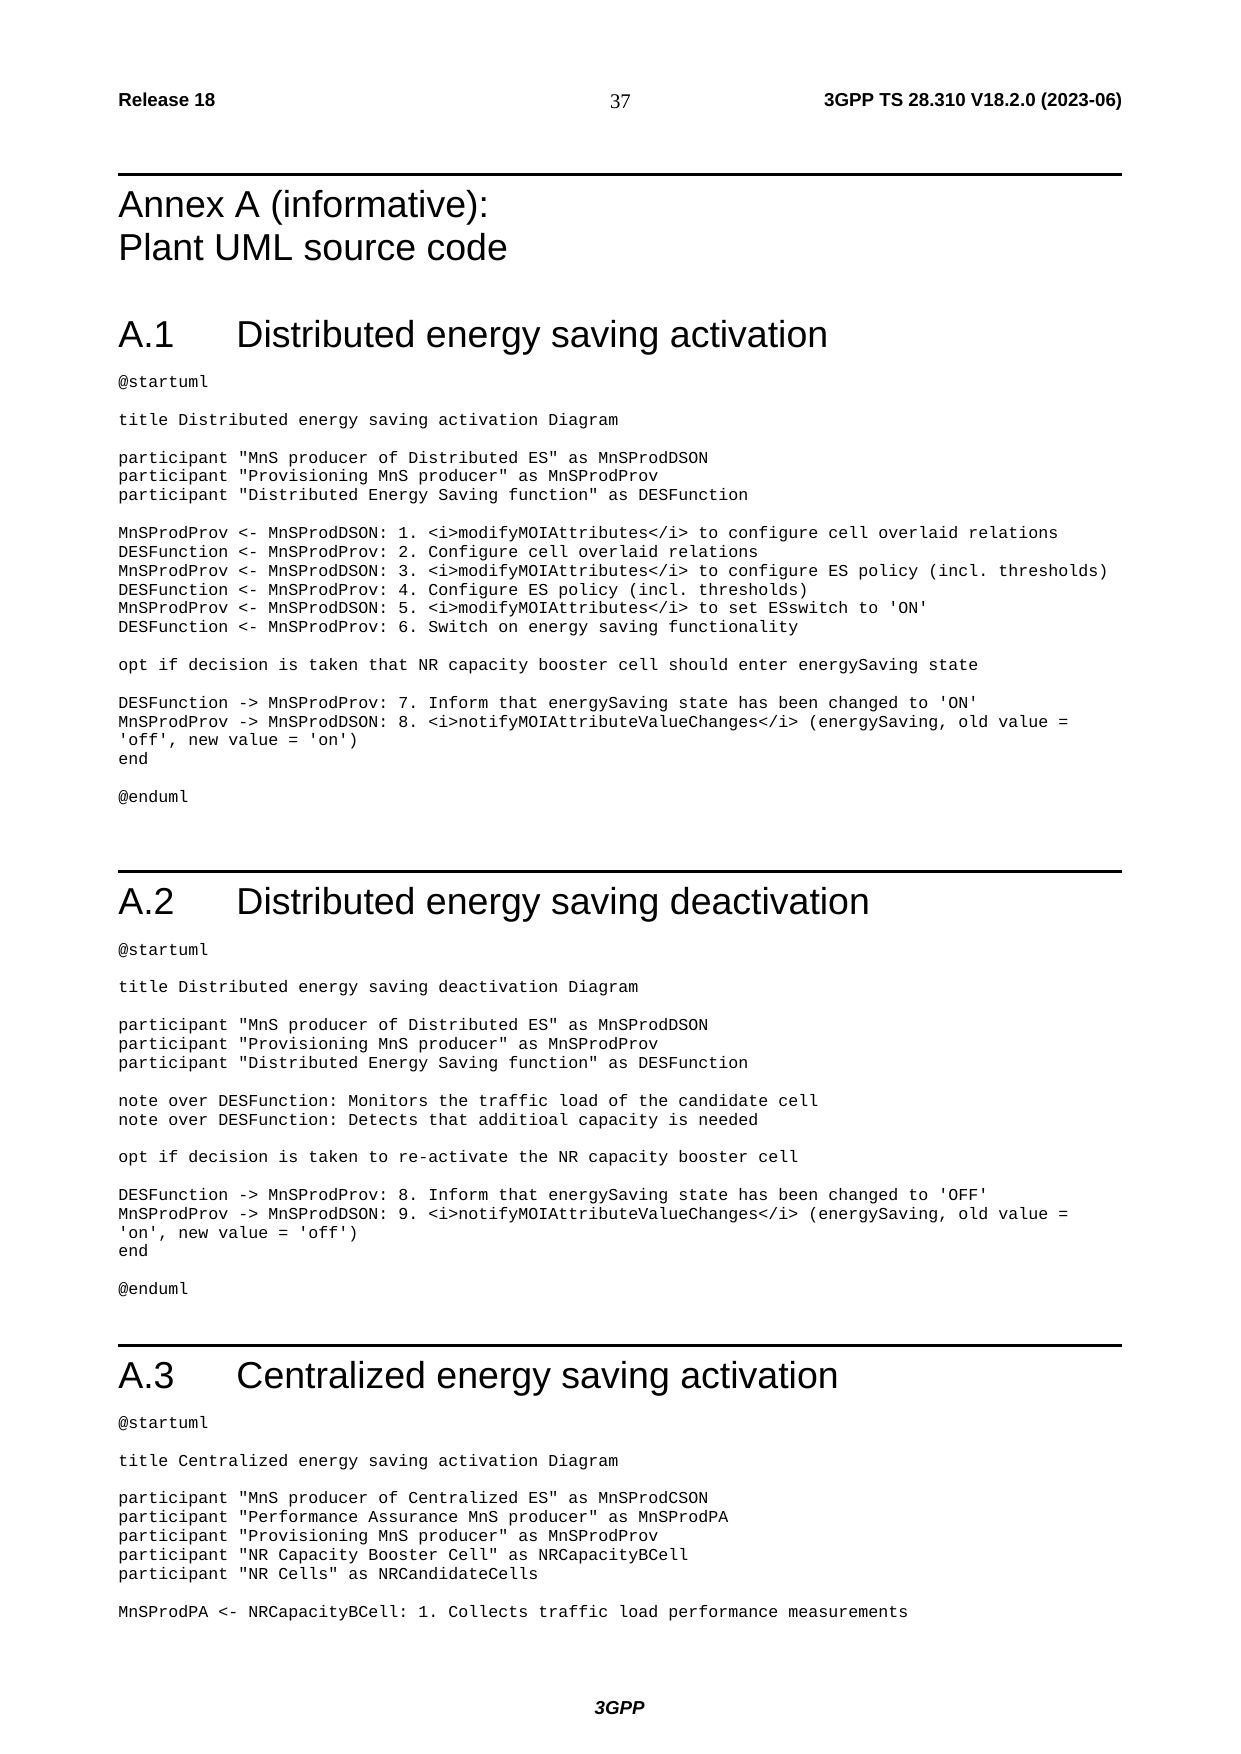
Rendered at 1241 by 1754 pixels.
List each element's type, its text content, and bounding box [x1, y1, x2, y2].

text participant "NR Capacity Booster Cell" as NRCapacityBCell [118, 1547, 1122, 1566]
text participant "MnS producer of Centralized ES" as MnSProdCSON [118, 1490, 1122, 1509]
text opt if decision is taken that NR capacity booster cell should enter energySaving state [118, 657, 1122, 675]
text participant "Provisioning MnS producer" as MnSProdProv [118, 1528, 1122, 1547]
text participant "Performance Assurance MnS producer" as MnSProdPA [118, 1509, 1122, 1528]
text @startuml [118, 941, 1122, 960]
text DESFunction <- MnSProdProv: 6. Switch on energy saving functionality [118, 619, 1122, 638]
text MnSProdPA <- NRCapacityBCell: 1. Collects traffic load performance measurements [118, 1603, 1122, 1622]
subtitle A.1 Distributed energy saving activation [118, 302, 1122, 355]
text participant "NR Cells" as NRCandidateCells [118, 1566, 1122, 1584]
text DESFunction -> MnSProdProv: 8. Inform that energySaving state has been changed to 'OFF' [118, 1186, 1122, 1205]
text MnSProdProv -> MnSProdDSON: 9. <i>notifyMOIAttributeValueChanges</i> (energySaving, old value = 'on', new value = 'off') [118, 1205, 1122, 1243]
text DESFunction <- MnSProdProv: 2. Configure cell overlaid relations [118, 543, 1122, 562]
text @enduml [118, 788, 1122, 807]
text MnSProdProv <- MnSProdDSON: 3. <i>modifyMOIAttributes</i> to configure ES policy (incl. thresholds) [118, 562, 1122, 581]
text MnSProdProv -> MnSProdDSON: 8. <i>notifyMOIAttributeValueChanges</i> (energySaving, old value = 'off', new value = 'on') [118, 713, 1122, 751]
text @enduml [118, 1281, 1122, 1299]
text title Centralized energy saving activation Diagram [118, 1452, 1122, 1471]
subtitle Annex A (informative): Plant UML source code [118, 176, 1122, 268]
text participant "Distributed Energy Saving function" as DESFunction [118, 487, 1122, 506]
text @startuml [118, 374, 1122, 393]
text title Distributed energy saving activation Diagram [118, 411, 1122, 430]
text @startuml [118, 1415, 1122, 1433]
text opt if decision is taken to re-activate the NR capacity booster cell [118, 1149, 1122, 1168]
text end [118, 751, 1122, 770]
text title Distributed energy saving deactivation Diagram [118, 979, 1122, 998]
text participant "Provisioning MnS producer" as MnSProdProv [118, 468, 1122, 487]
text note over DESFunction: Monitors the traffic load of the candidate cell [118, 1092, 1122, 1111]
text participant "MnS producer of Distributed ES" as MnSProdDSON [118, 1017, 1122, 1036]
text MnSProdProv <- MnSProdDSON: 1. <i>modifyMOIAttributes</i> to configure cell overlaid relations [118, 524, 1122, 543]
text MnSProdProv <- MnSProdDSON: 5. <i>modifyMOIAttributes</i> to set ESswitch to 'ON' [118, 600, 1122, 619]
text DESFunction <- MnSProdProv: 4. Configure ES policy (incl. thresholds) [118, 581, 1122, 600]
text participant "MnS producer of Distributed ES" as MnSProdDSON [118, 449, 1122, 468]
text note over DESFunction: Detects that additioal capacity is needed [118, 1111, 1122, 1130]
subtitle A.3 Centralized energy saving activation [118, 1347, 1122, 1396]
text participant "Distributed Energy Saving function" as DESFunction [118, 1054, 1122, 1073]
text DESFunction -> MnSProdProv: 7. Inform that energySaving state has been changed to 'ON' [118, 694, 1122, 713]
text end [118, 1243, 1122, 1262]
text participant "Provisioning MnS producer" as MnSProdProv [118, 1036, 1122, 1054]
subtitle A.2 Distributed energy saving deactivation [118, 873, 1122, 923]
